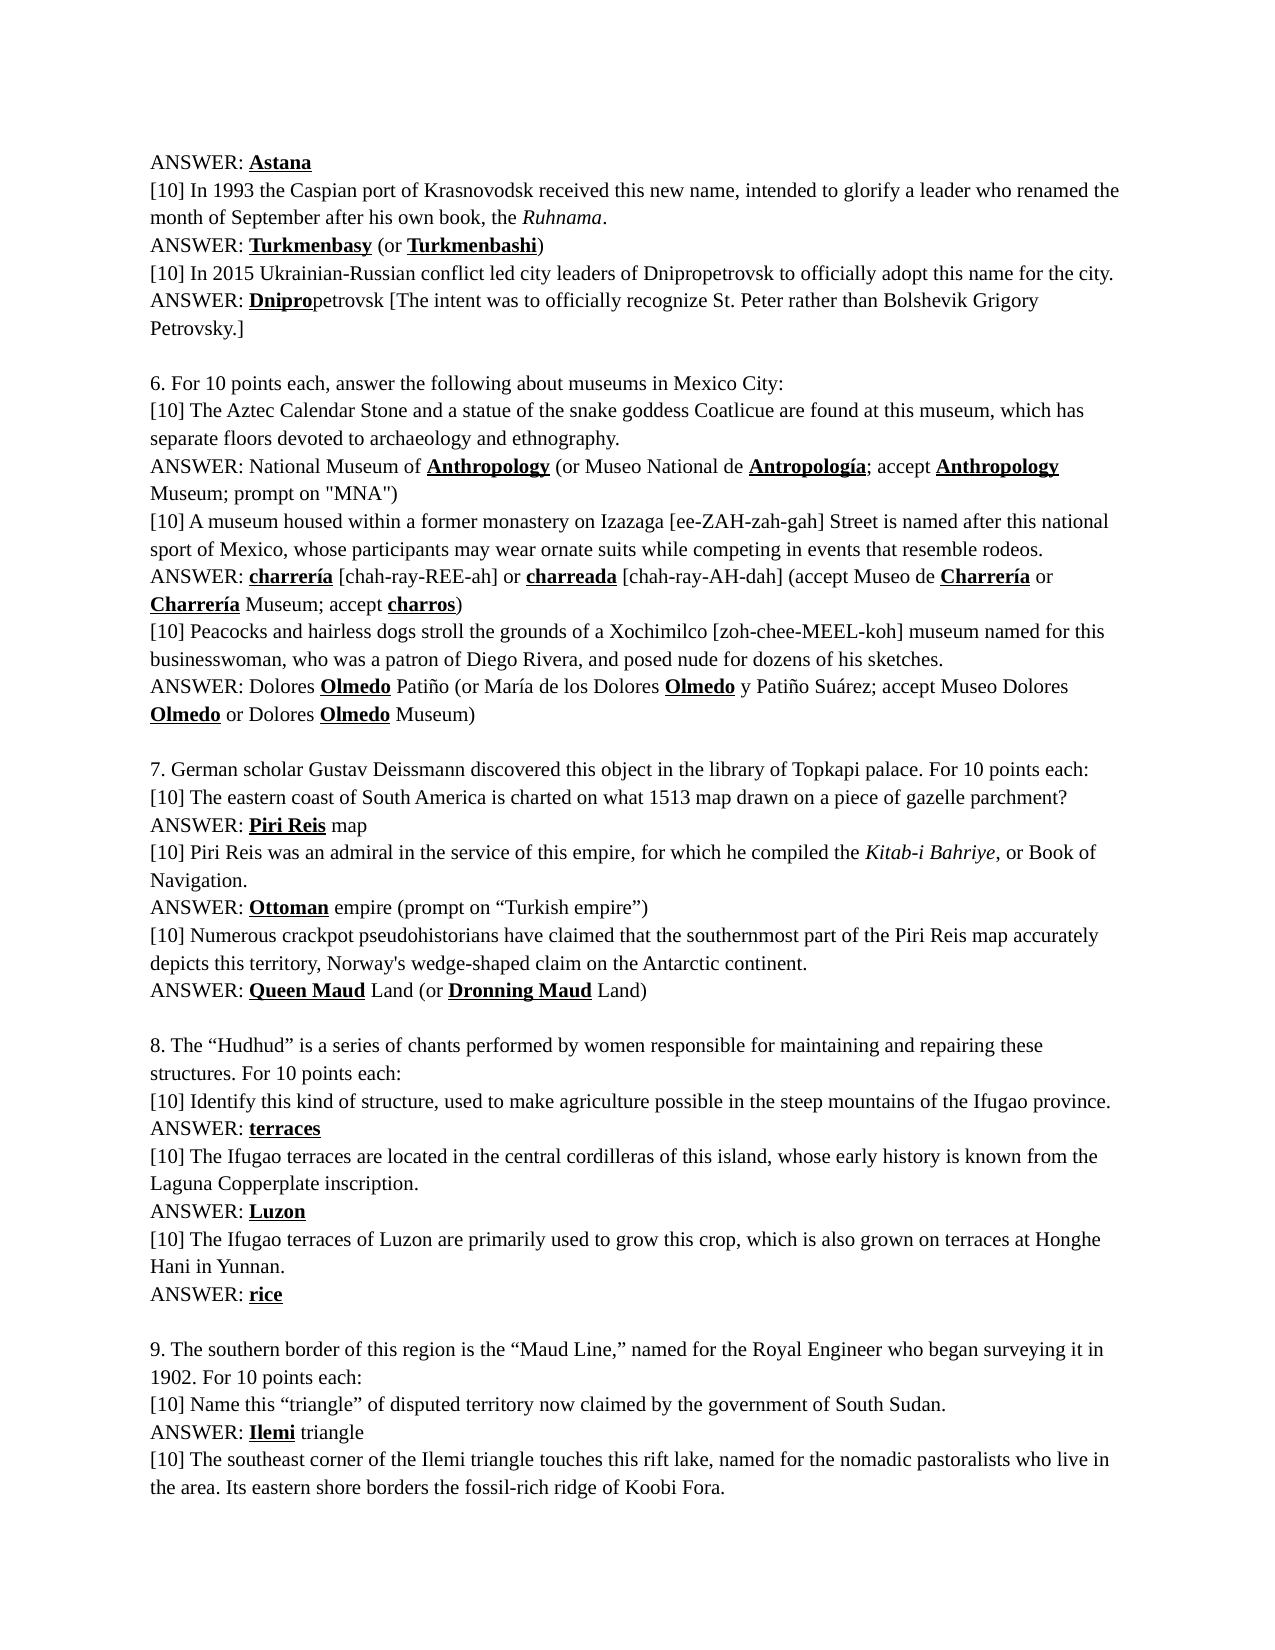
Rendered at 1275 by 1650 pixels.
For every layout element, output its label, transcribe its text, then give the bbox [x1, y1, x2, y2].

text [10] Piri Reis was an admiral in the service of this empire, for which he compiled the Kitab-i Bahriye, or Book of Navigation. [150, 840, 1125, 892]
text ANSWER: Dnipropetrovsk [The intent was to officially recognize St. Peter rather than Bolshevik Grigory Petrovsky.] [150, 288, 1125, 340]
text ANSWER: National Museum of Anthropology (or Museo National de Antropología; accept Anthropology Museum; prompt on "MNA") [150, 454, 1125, 505]
text [10] The Ifugao terraces are located in the central cordilleras of this island, whose early history is known from the Laguna Copperplate inscription. [150, 1144, 1125, 1195]
text 9. The southern border of this region is the “Maud Line,” named for the Royal Engineer who began surveying it in 1902. For 10 points each: [150, 1337, 1125, 1389]
text [10] In 2015 Ukrainian-Russian conflict led city leaders of Dnipropetrovsk to officially adopt this name for the city. [150, 260, 1125, 284]
text [10] Peacocks and hairless dogs stroll the grounds of a Xochimilco [zoh-chee-MEEL-koh] museum named for this businesswoman, who was a patron of Diego Rivera, and posed nude for dozens of his sketches. [150, 619, 1125, 671]
text ANSWER: Queen Maud Land (or Dronning Maud Land) [150, 978, 1125, 1002]
text ANSWER: Turkmenbasy (or Turkmenbashi) [150, 233, 1125, 257]
text ANSWER: Dolores Olmedo Patiño (or María de los Dolores Olmedo y Patiño Suárez; accept Museo Dolores Olmedo or Dolores Olmedo Museum) [150, 674, 1125, 726]
text 7. German scholar Gustav Deissmann discovered this object in the library of Topkapi palace. For 10 points each: [150, 757, 1125, 781]
text ANSWER: Piri Reis map [150, 812, 1125, 837]
text [10] The southeast corner of the Ilemi triangle touches this rift lake, named for the nomadic pastoralists who live in the area. Its eastern shore borders the fossil-rich ridge of Koobi Fora. [150, 1447, 1125, 1499]
text ANSWER: charrería [chah-ray-REE-ah] or charreada [chah-ray-AH-dah] (accept Museo de Charrería or Charrería Museum; accept charros) [150, 564, 1125, 616]
text ANSWER: Luzon [150, 1199, 1125, 1223]
text [10] Identify this kind of structure, used to make agriculture possible in the steep mountains of the Ifugao province. [150, 1088, 1125, 1113]
text [10] The eastern coast of South America is charted on what 1513 map drawn on a piece of gazelle parchment? [150, 785, 1125, 809]
text ANSWER: Astana [150, 150, 1125, 174]
text ANSWER: terraces [150, 1116, 1125, 1140]
text [10] Numerous crackpot pseudohistorians have claimed that the southernmost part of the Piri Reis map accurately depicts this territory, Norway's wedge-shaped claim on the Antarctic continent. [150, 923, 1125, 974]
text [10] The Ifugao terraces of Luzon are primarily used to grow this crop, which is also grown on terraces at Honghe Hani in Yunnan. [150, 1227, 1125, 1278]
text ANSWER: Ottoman empire (prompt on “Turkish empire”) [150, 895, 1125, 919]
text 8. The “Hudhud” is a series of chants performed by women responsible for maintaining and repairing these structures. For 10 points each: [150, 1033, 1125, 1085]
text [10] A museum housed within a former monastery on Izazaga [ee-ZAH-zah-gah] Street is named after this national sport of Mexico, whose participants may wear ornate suits while competing in events that resemble rodeos. [150, 509, 1125, 561]
text [10] In 1993 the Caspian port of Krasnovodsk received this new name, intended to glorify a leader who renamed the month of September after his own book, the Ruhnama. [150, 178, 1125, 229]
text [10] Name this “triangle” of disputed territory now claimed by the government of South Sudan. [150, 1392, 1125, 1416]
text ANSWER: rice [150, 1282, 1125, 1306]
text 6. For 10 points each, answer the following about museums in Mexico City: [150, 371, 1125, 395]
text [10] The Aztec Calendar Stone and a statue of the snake goddess Coatlicue are found at this museum, which has separate floors devoted to archaeology and ethnography. [150, 398, 1125, 450]
text ANSWER: Ilemi triangle [150, 1420, 1125, 1444]
